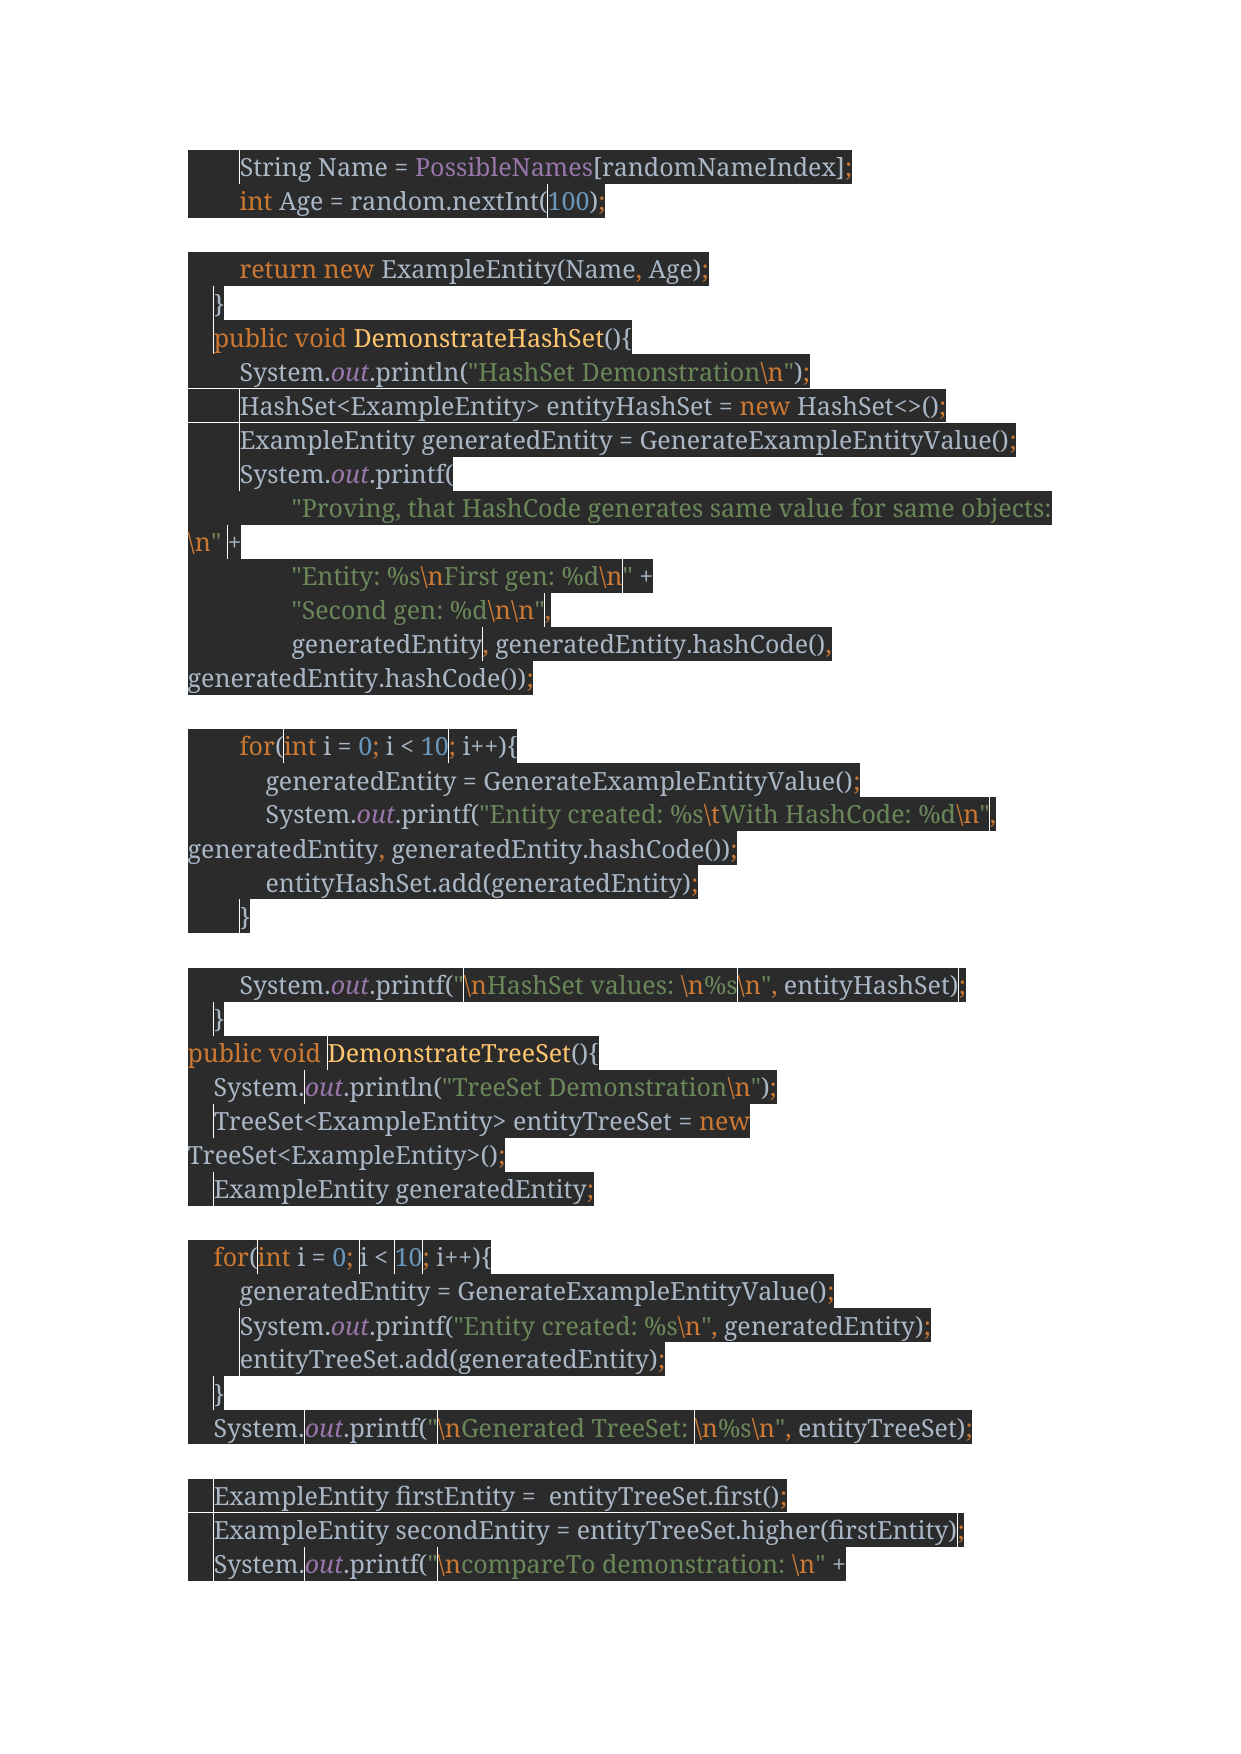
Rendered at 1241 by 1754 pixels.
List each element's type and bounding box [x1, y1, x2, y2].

text [187, 1036, 1053, 1581]
text [187, 150, 1053, 1036]
